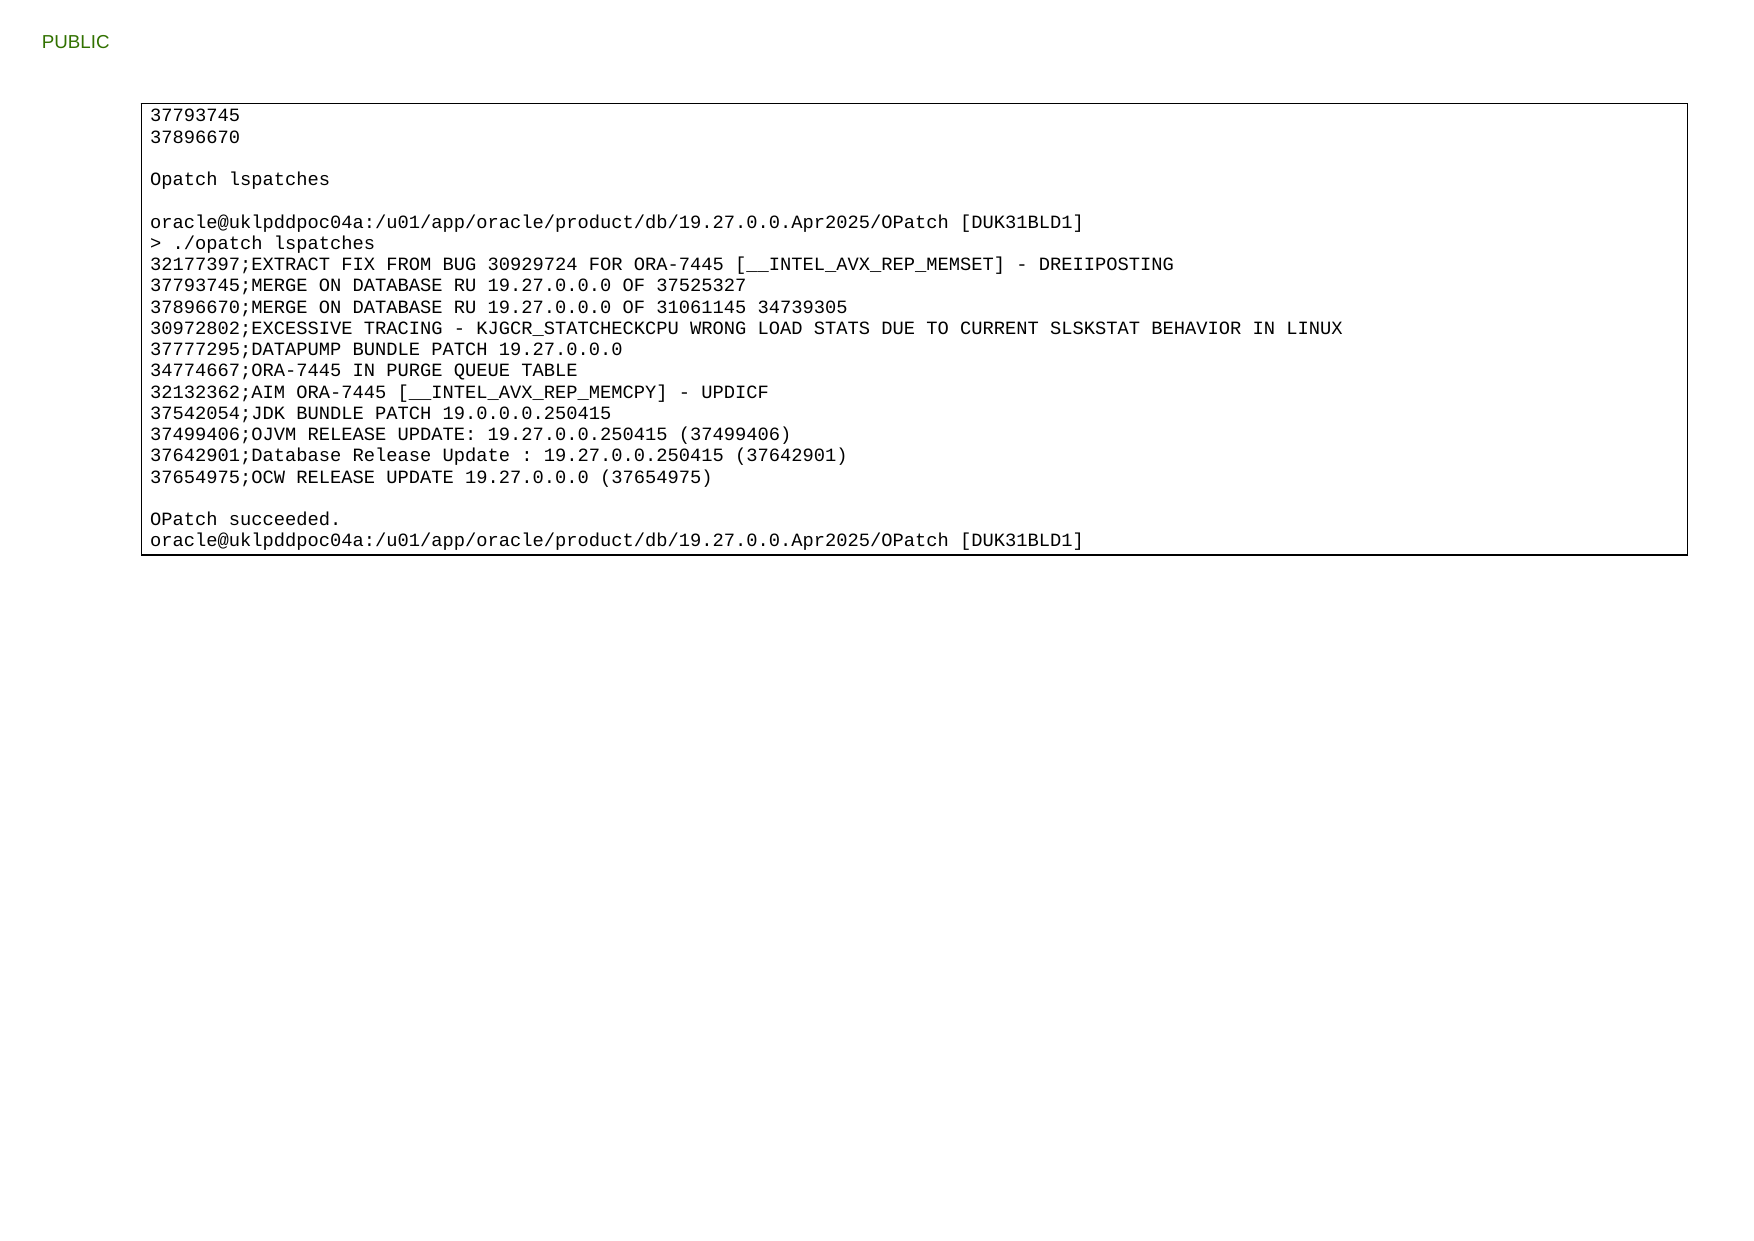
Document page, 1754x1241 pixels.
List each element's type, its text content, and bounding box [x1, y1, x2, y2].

text oracle@uklpddpoc04a:/u01/app/oracle/product/db/19.27.0.0.Apr2025/OPatch [DUK31BLD1] [142, 528, 1687, 554]
text 37793745;MERGE ON DATABASE RU 19.27.0.0.0 OF 37525327 [142, 273, 1687, 294]
text 34774667;ORA-7445 IN PURGE QUEUE TABLE [142, 358, 1687, 379]
text 37654975;OCW RELEASE UPDATE 19.27.0.0.0 (37654975) [142, 464, 1687, 489]
text 37542054;JDK BUNDLE PATCH 19.0.0.0.250415 [142, 401, 1687, 422]
text > ./opatch lspatches [142, 231, 1687, 252]
text 37777295;DATAPUMP BUNDLE PATCH 19.27.0.0.0 [142, 337, 1687, 358]
text 37642901;Database Release Update : 19.27.0.0.250415 (37642901) [142, 443, 1687, 464]
text 32177397;EXTRACT FIX FROM BUG 30929724 FOR ORA-7445 [__INTEL_AVX_REP_MEMSET] - DREIIPOSTING [142, 252, 1687, 273]
text 30972802;EXCESSIVE TRACING - KJGCR_STATCHECKCPU WRONG LOAD STATS DUE TO CURRENT SLSKSTAT BEHAVIOR IN LINUX [142, 316, 1687, 337]
text 37896670;MERGE ON DATABASE RU 19.27.0.0.0 OF 31061145 34739305 [142, 294, 1687, 316]
text 37793745 [142, 104, 1687, 124]
text OPatch succeeded. [142, 507, 1687, 528]
text Opatch lspatches [142, 167, 1687, 191]
text 37896670 [142, 124, 1687, 149]
text oracle@uklpddpoc04a:/u01/app/oracle/product/db/19.27.0.0.Apr2025/OPatch [DUK31BLD1] [142, 209, 1687, 231]
text 37499406;OJVM RELEASE UPDATE: 19.27.0.0.250415 (37499406) [142, 422, 1687, 443]
text 32132362;AIM ORA-7445 [__INTEL_AVX_REP_MEMCPY] - UPDICF [142, 379, 1687, 401]
